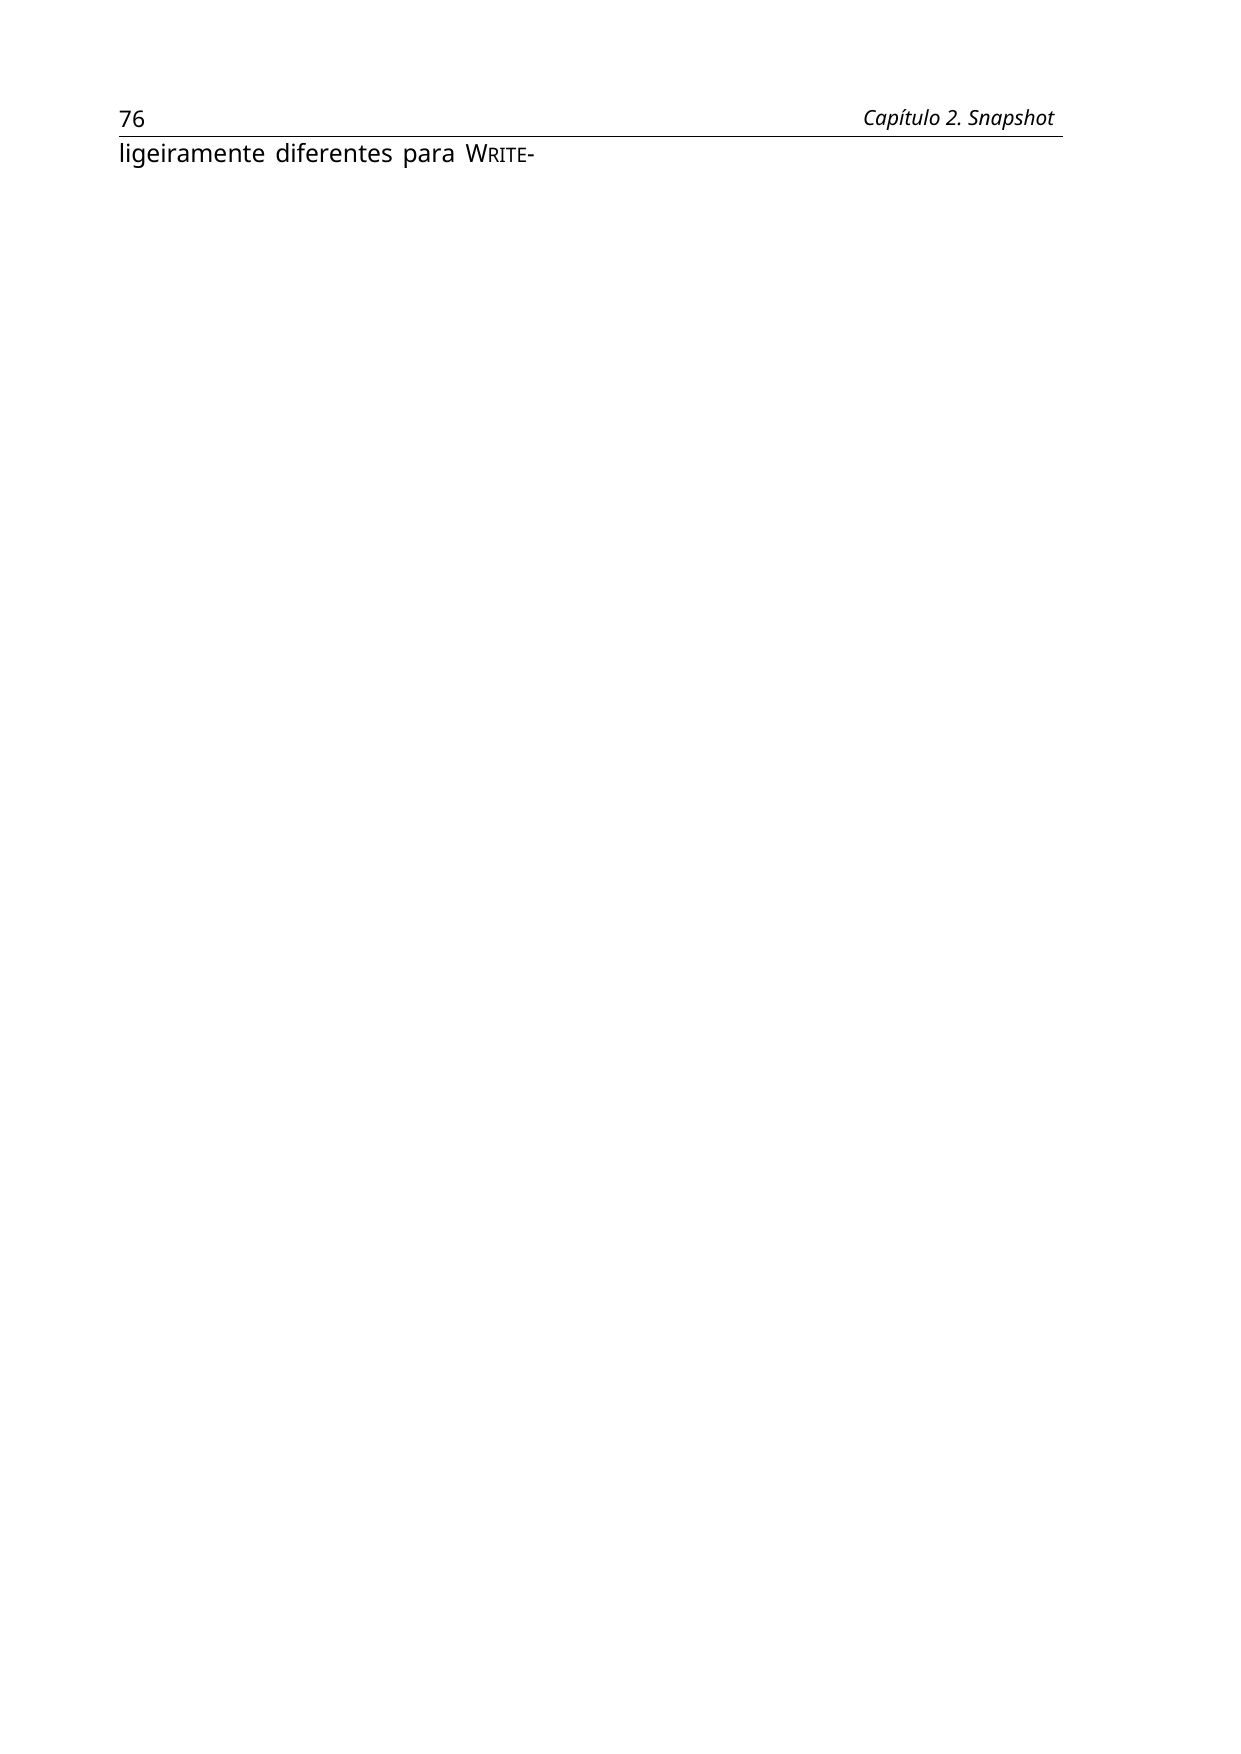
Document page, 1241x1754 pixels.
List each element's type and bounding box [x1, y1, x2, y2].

text [119, 135, 1064, 169]
